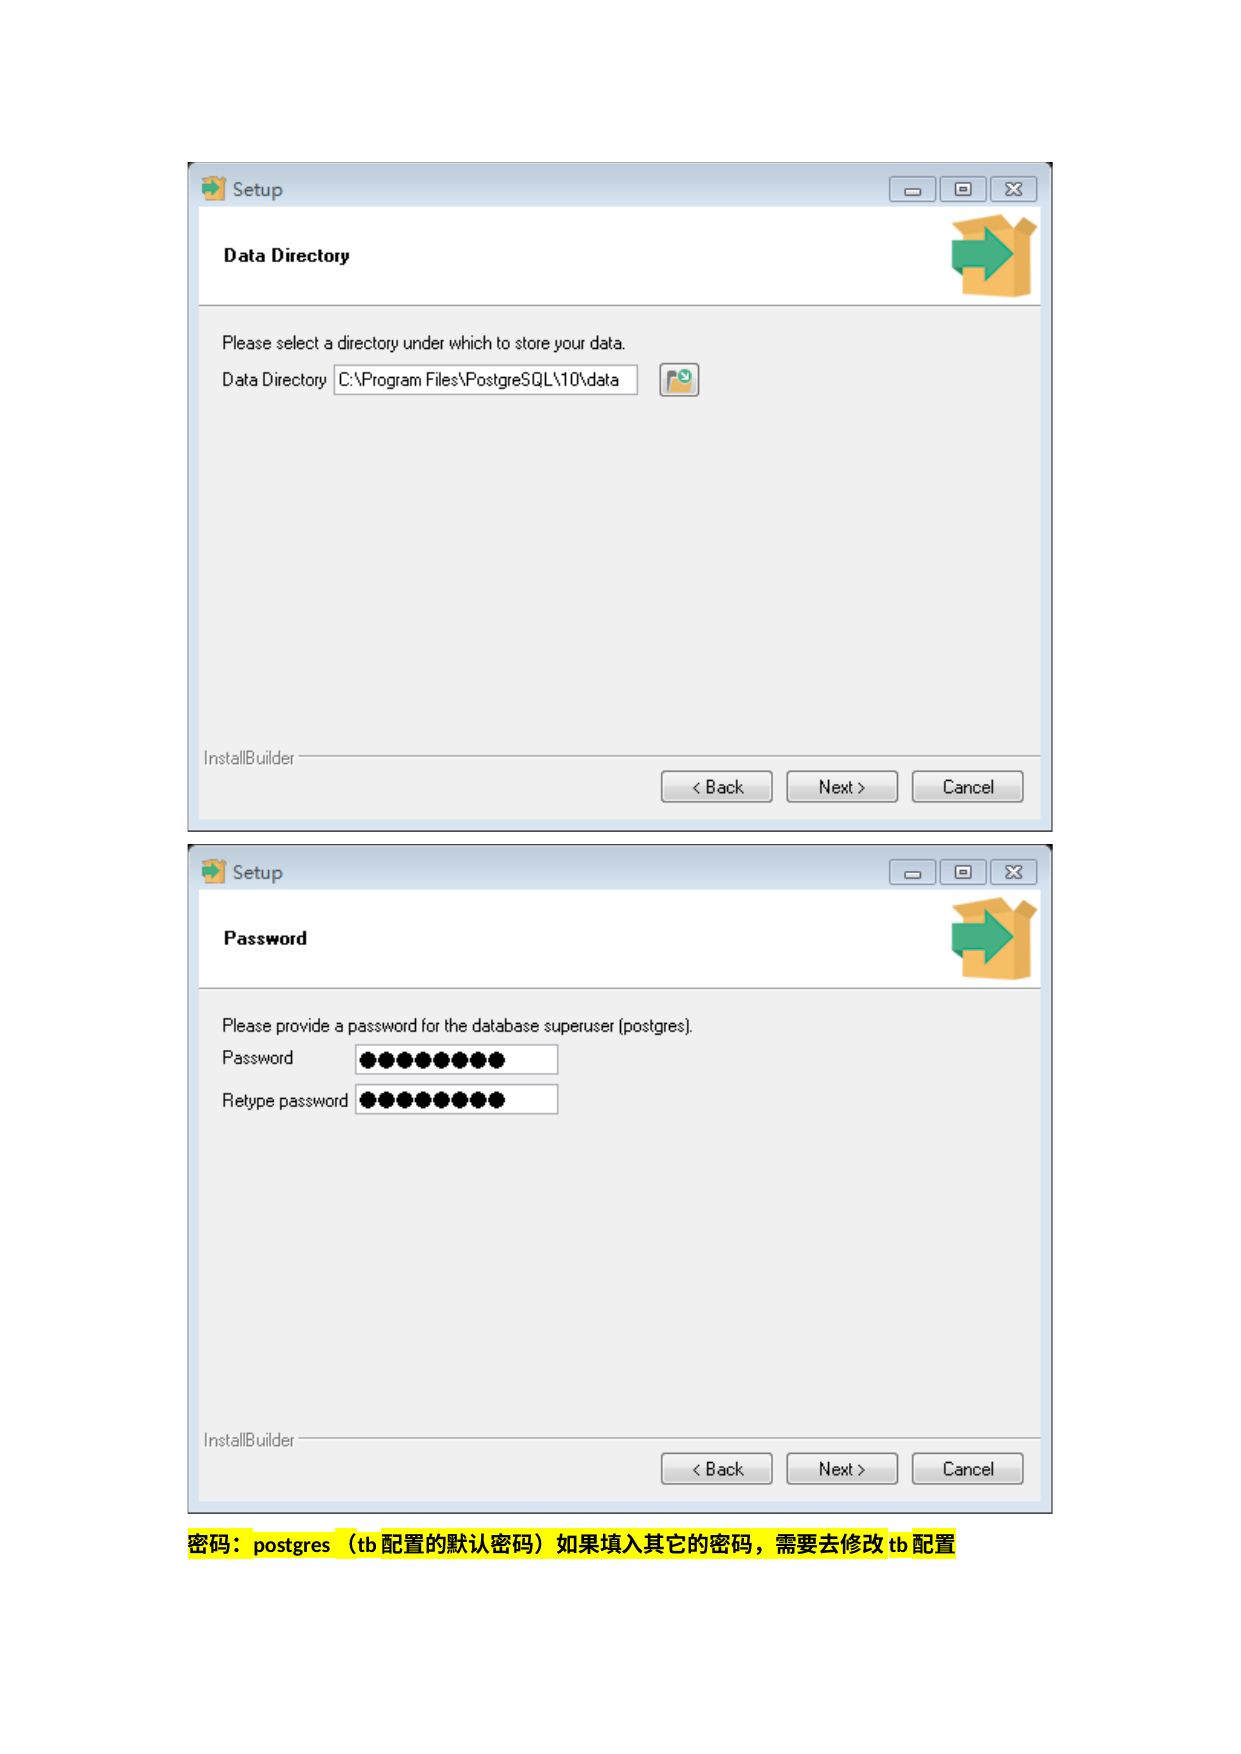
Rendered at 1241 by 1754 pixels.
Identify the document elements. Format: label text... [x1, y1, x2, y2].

text 密码：postgres （tb配置的默认密码）如果填入其它的密码，需要去修改tb配置 [187, 1527, 1053, 1559]
picture [187, 844, 1053, 1514]
picture [187, 162, 1053, 832]
